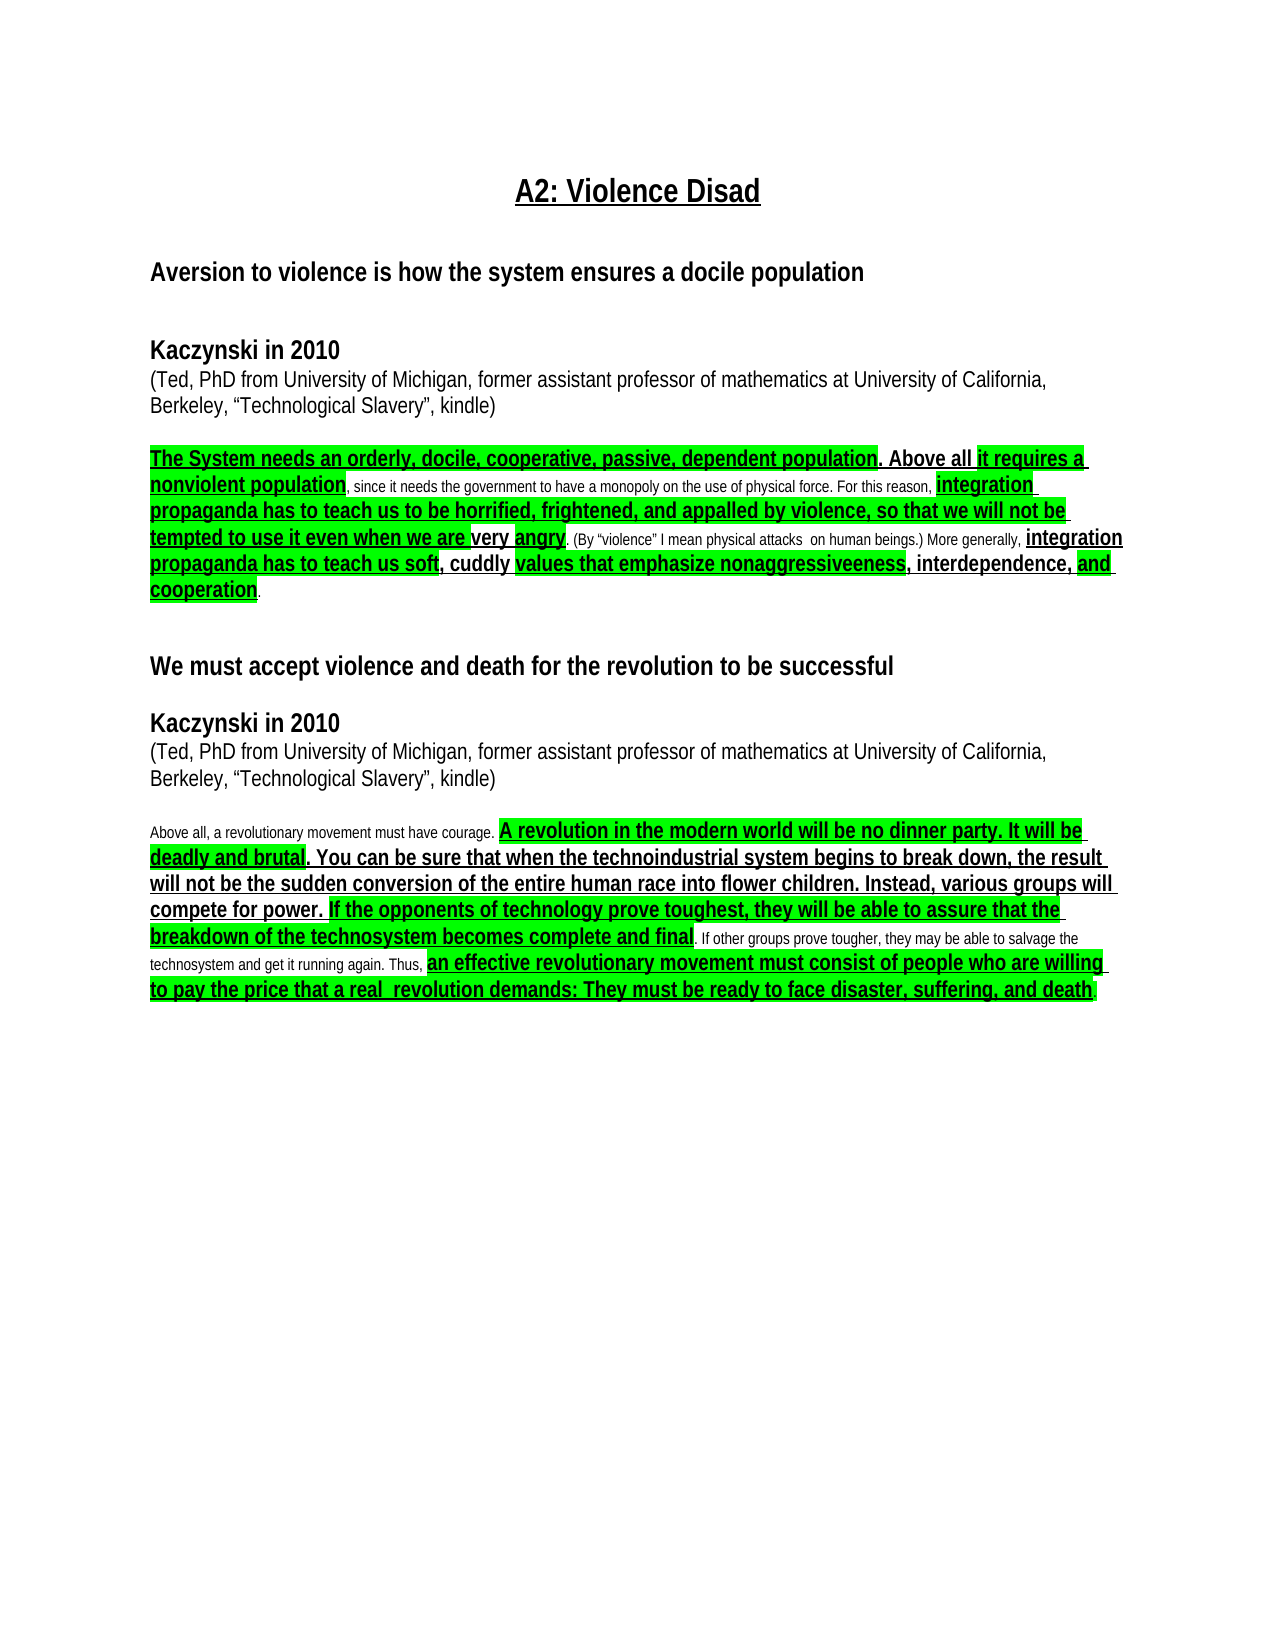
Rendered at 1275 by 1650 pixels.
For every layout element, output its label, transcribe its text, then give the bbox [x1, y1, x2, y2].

text The System needs an orderly, docile, cooperative, passive, dependent population. Above all it requires a nonviolent population, since it needs the government to have a monopoly on the use of physical force. For this reason, integration propaganda has to teach us to be horrified, frightened, and appalled by violence, so that we will not be tempted to use it even when we are very angry. (By “violence” I mean physical attacks on human beings.) More generally, integration propaganda has to teach us soft, cuddly values that emphasize nonaggressiveeness, interdependence, and cooperation. [150, 444, 1125, 603]
text (Ted, PhD from University of Michigan, former assistant professor of mathematics at University of California, Berkeley, “Technological Slavery”, kindle) [150, 366, 1125, 418]
subtitle We must accept violence and death for the revolution to be successful [150, 650, 1125, 681]
text (Ted, PhD from University of Michigan, former assistant professor of mathematics at University of California, Berkeley, “Technological Slavery”, kindle) [150, 738, 1125, 791]
subtitle Kaczynski in 2010 [150, 334, 1125, 366]
subtitle Aversion to violence is how the system ensures a docile population [150, 256, 1125, 287]
text Above all, a revolutionary movement must have courage. A revolution in the modern world will be no dinner party. It will be deadly and brutal. You can be sure that when the technoindustrial system begins to break down, the result will not be the sudden conversion of the entire human race into flower children. Instead, various groups will compete for power. If the opponents of technology prove toughest, they will be able to assure that the breakdown of the technosystem becomes complete and final. If other groups prove tougher, they may be able to salvage the technosystem and get it running again. Thus, an effective revolutionary movement must consist of people who are willing to pay the price that a real revolution demands: They must be ready to face disaster, suffering, and death. [150, 817, 1125, 1002]
subtitle A2: Violence Disad [150, 171, 1125, 209]
text Kaczynski in 2010 [150, 707, 1125, 738]
